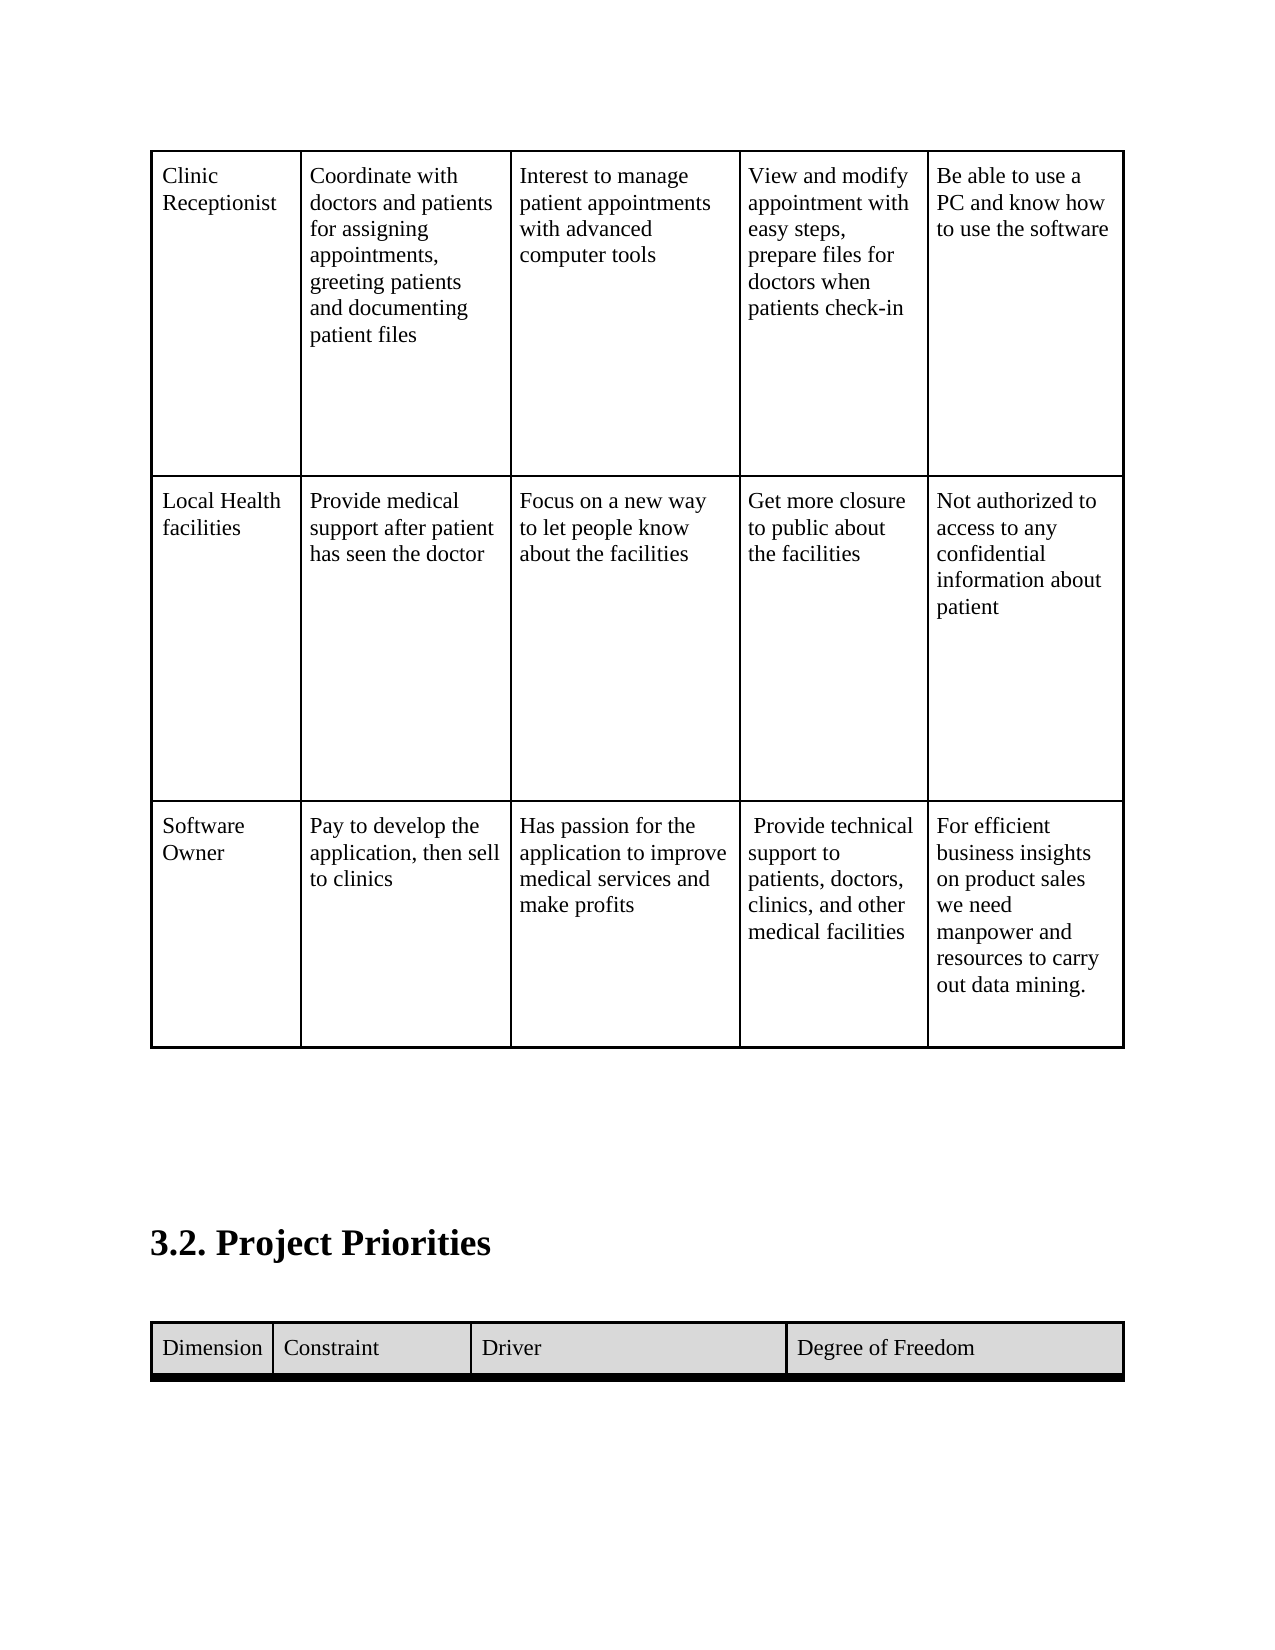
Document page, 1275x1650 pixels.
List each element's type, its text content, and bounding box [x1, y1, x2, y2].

table_cell Pay to develop the application, then sell to clinics [302, 802, 510, 1046]
table_cell Not authorized to access to any confidential information about patient [929, 477, 1122, 800]
table_cell Software Owner [153, 802, 300, 1046]
table_cell Provide medical support after patient has seen the doctor [302, 477, 510, 800]
table_cell Provide technical support to patients, doctors, clinics, and other medical facilities [741, 802, 927, 1046]
table_cell Has passion for the application to improve medical services and make profits [512, 802, 739, 1046]
table_cell Clinic Receptionist [153, 152, 300, 475]
table_header Dimension [153, 1324, 272, 1373]
table_header Constraint [274, 1324, 470, 1373]
table_header Degree of Freedom [788, 1324, 1122, 1373]
table_cell For efficient business insights on product sales we need manpower and resources to carry out data mining. [929, 802, 1122, 1046]
table_header Driver [472, 1324, 785, 1373]
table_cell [929, 152, 1122, 475]
table_cell Local Health facilities [153, 477, 300, 800]
table_cell View and modify appointment with easy steps, prepare files for doctors when patients check-in [741, 152, 927, 475]
table_cell Coordinate with doctors and patients for assigning appointments, greeting patients and documenting patient files [302, 152, 510, 475]
table_cell Get more closure to public about the facilities [741, 477, 927, 800]
table_cell Focus on a new way to let people know about the facilities [512, 477, 739, 800]
table_cell Interest to manage patient appointments with advanced computer tools [512, 152, 739, 475]
subtitle 3.2. Project Priorities [150, 1220, 1125, 1263]
